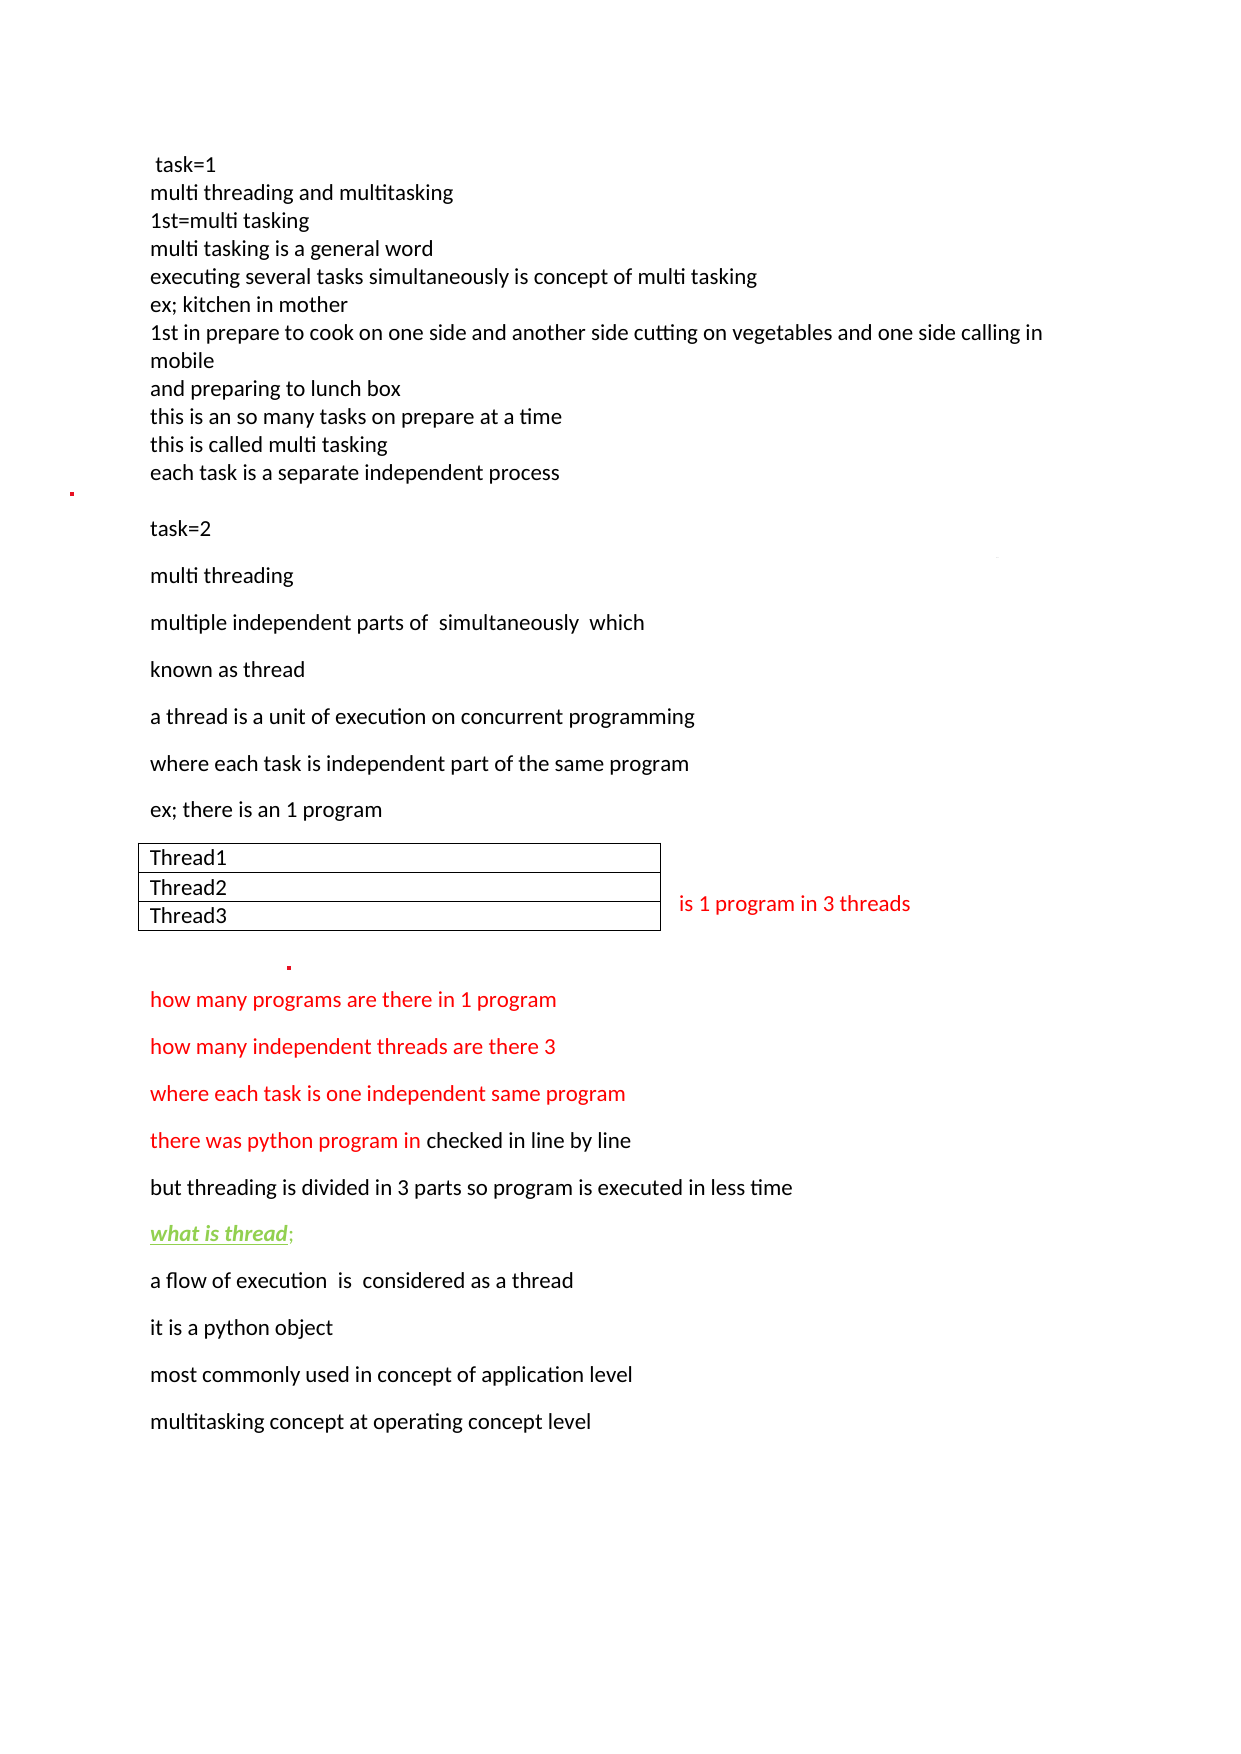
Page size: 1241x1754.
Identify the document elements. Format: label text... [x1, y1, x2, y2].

text a flow of execution is considered as a thread [150, 1266, 1090, 1294]
text is 1 program in 3 threads [150, 889, 1090, 966]
text multi threading and multitasking [150, 178, 1090, 206]
text where each task is one independent same program [150, 1079, 1090, 1107]
text there was python program in checked in line by line [150, 1126, 1090, 1154]
text each task is a separate independent process [150, 458, 1090, 486]
text this is called multi tasking [150, 430, 1090, 458]
text most commonly used in concept of application level [150, 1360, 1090, 1388]
text ex; there is an 1 program [150, 796, 1090, 823]
text how many independent threads are there 3 [150, 1032, 1090, 1060]
text but threading is divided in 3 parts so program is executed in less time [150, 1173, 1090, 1201]
text 1st=multi tasking [150, 206, 1090, 234]
text multi threading [150, 561, 1090, 589]
text what is thread; [150, 1219, 1090, 1248]
text how many programs are there in 1 program [150, 985, 1090, 1013]
text multitasking concept at operating concept level [150, 1407, 1090, 1435]
text task=2 [150, 514, 1090, 542]
text a thread is a unit of execution on concurrent programming [150, 702, 1090, 730]
text known as thread [150, 655, 1090, 683]
text and preparing to lunch box [150, 374, 1090, 402]
text multiple independent parts of simultaneously which [150, 608, 1090, 636]
text this is an so many tasks on prepare at a time [150, 402, 1090, 430]
text task=1 [150, 150, 1090, 178]
text executing several tasks simultaneously is concept of multi tasking [150, 262, 1090, 290]
text multi tasking is a general word [150, 234, 1090, 262]
picture [993, 555, 1002, 560]
table_cell Thread3 [139, 902, 660, 930]
table_cell Thread2 [139, 873, 660, 901]
text where each task is independent part of the same program [150, 749, 1090, 777]
text 1st in prepare to cook on one side and another side cutting on vegetables and one side calling in mobile [150, 318, 1090, 374]
text it is a python object [150, 1313, 1090, 1341]
text ex; kitchen in mother [150, 290, 1090, 318]
table_header Thread1 [139, 844, 660, 872]
